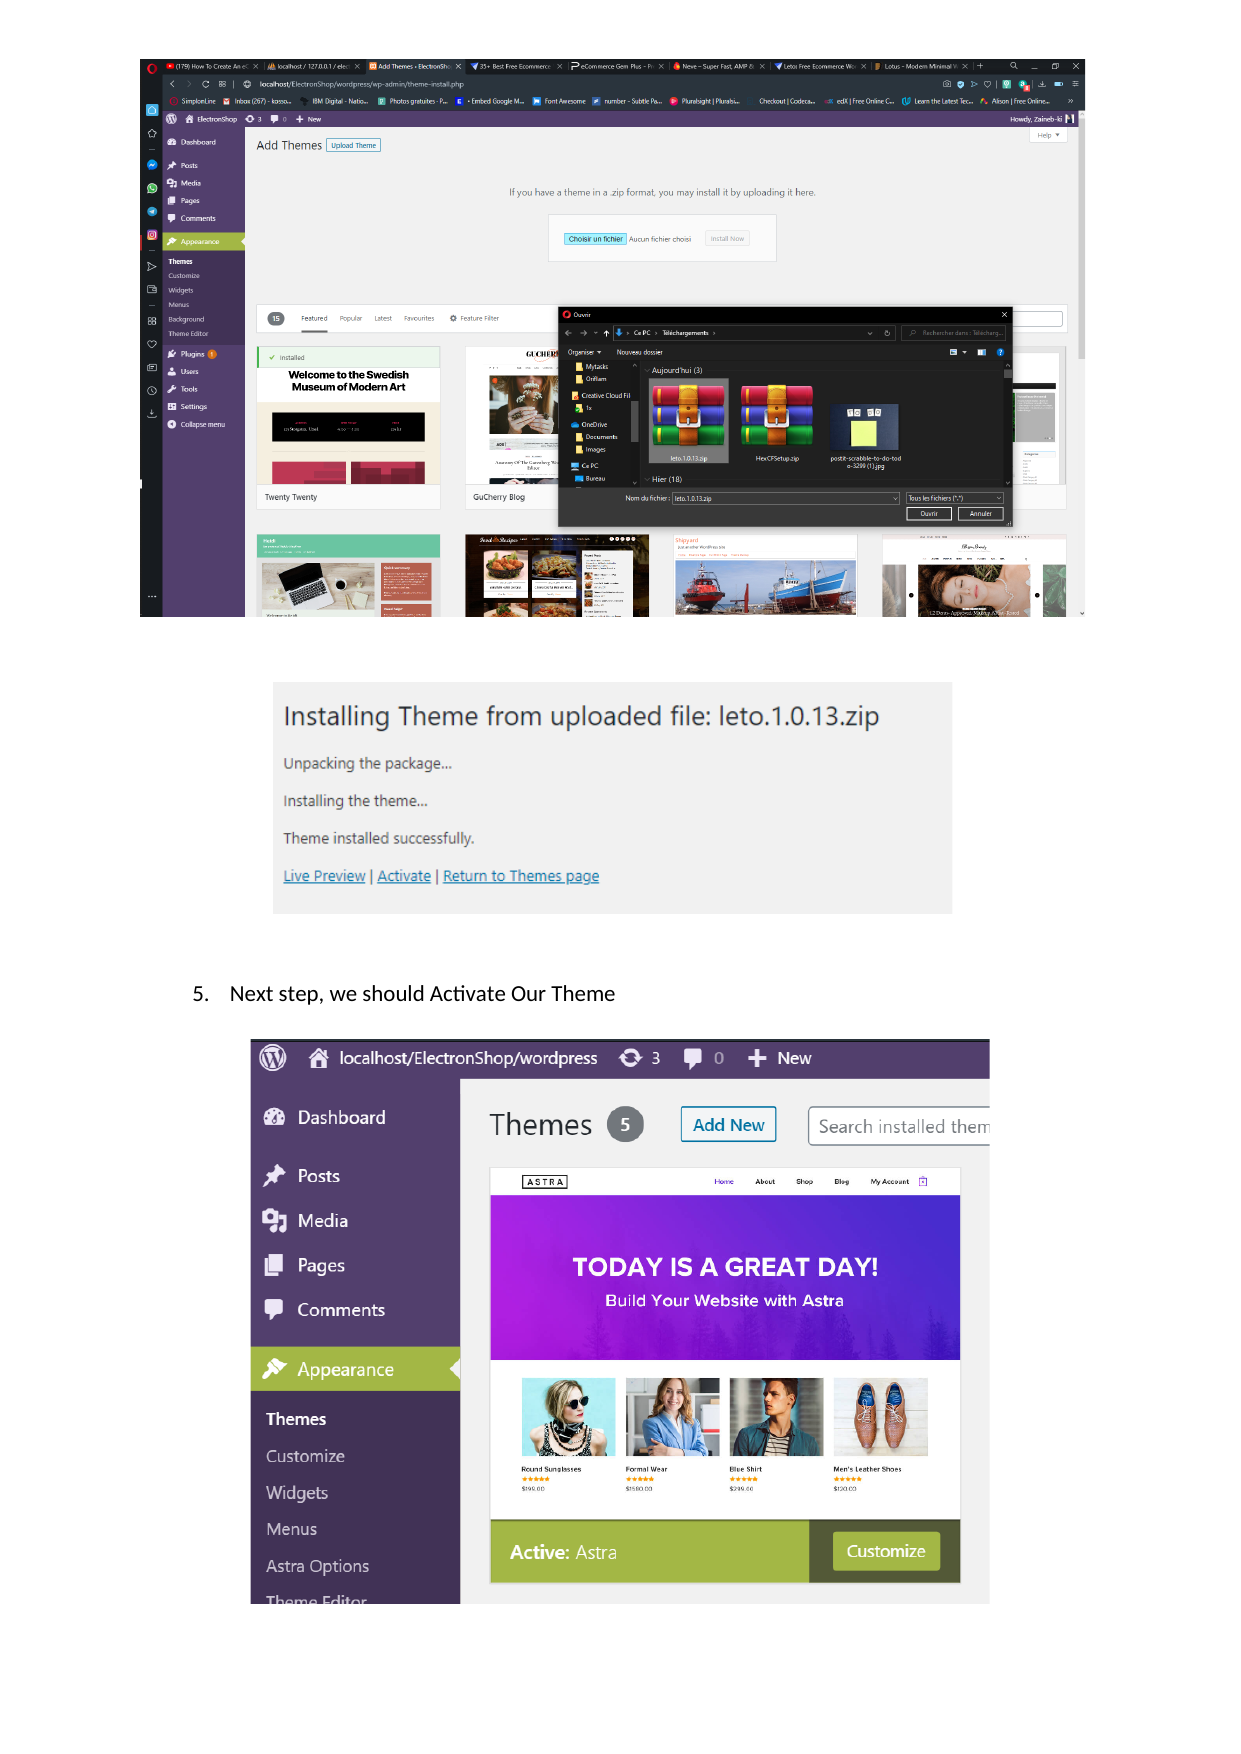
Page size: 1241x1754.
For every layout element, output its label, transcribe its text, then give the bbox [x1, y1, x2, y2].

list Next step, we should Activate Our Theme [192, 979, 1093, 1007]
picture [140, 59, 1086, 617]
picture [250, 1039, 990, 1604]
picture [273, 682, 953, 914]
